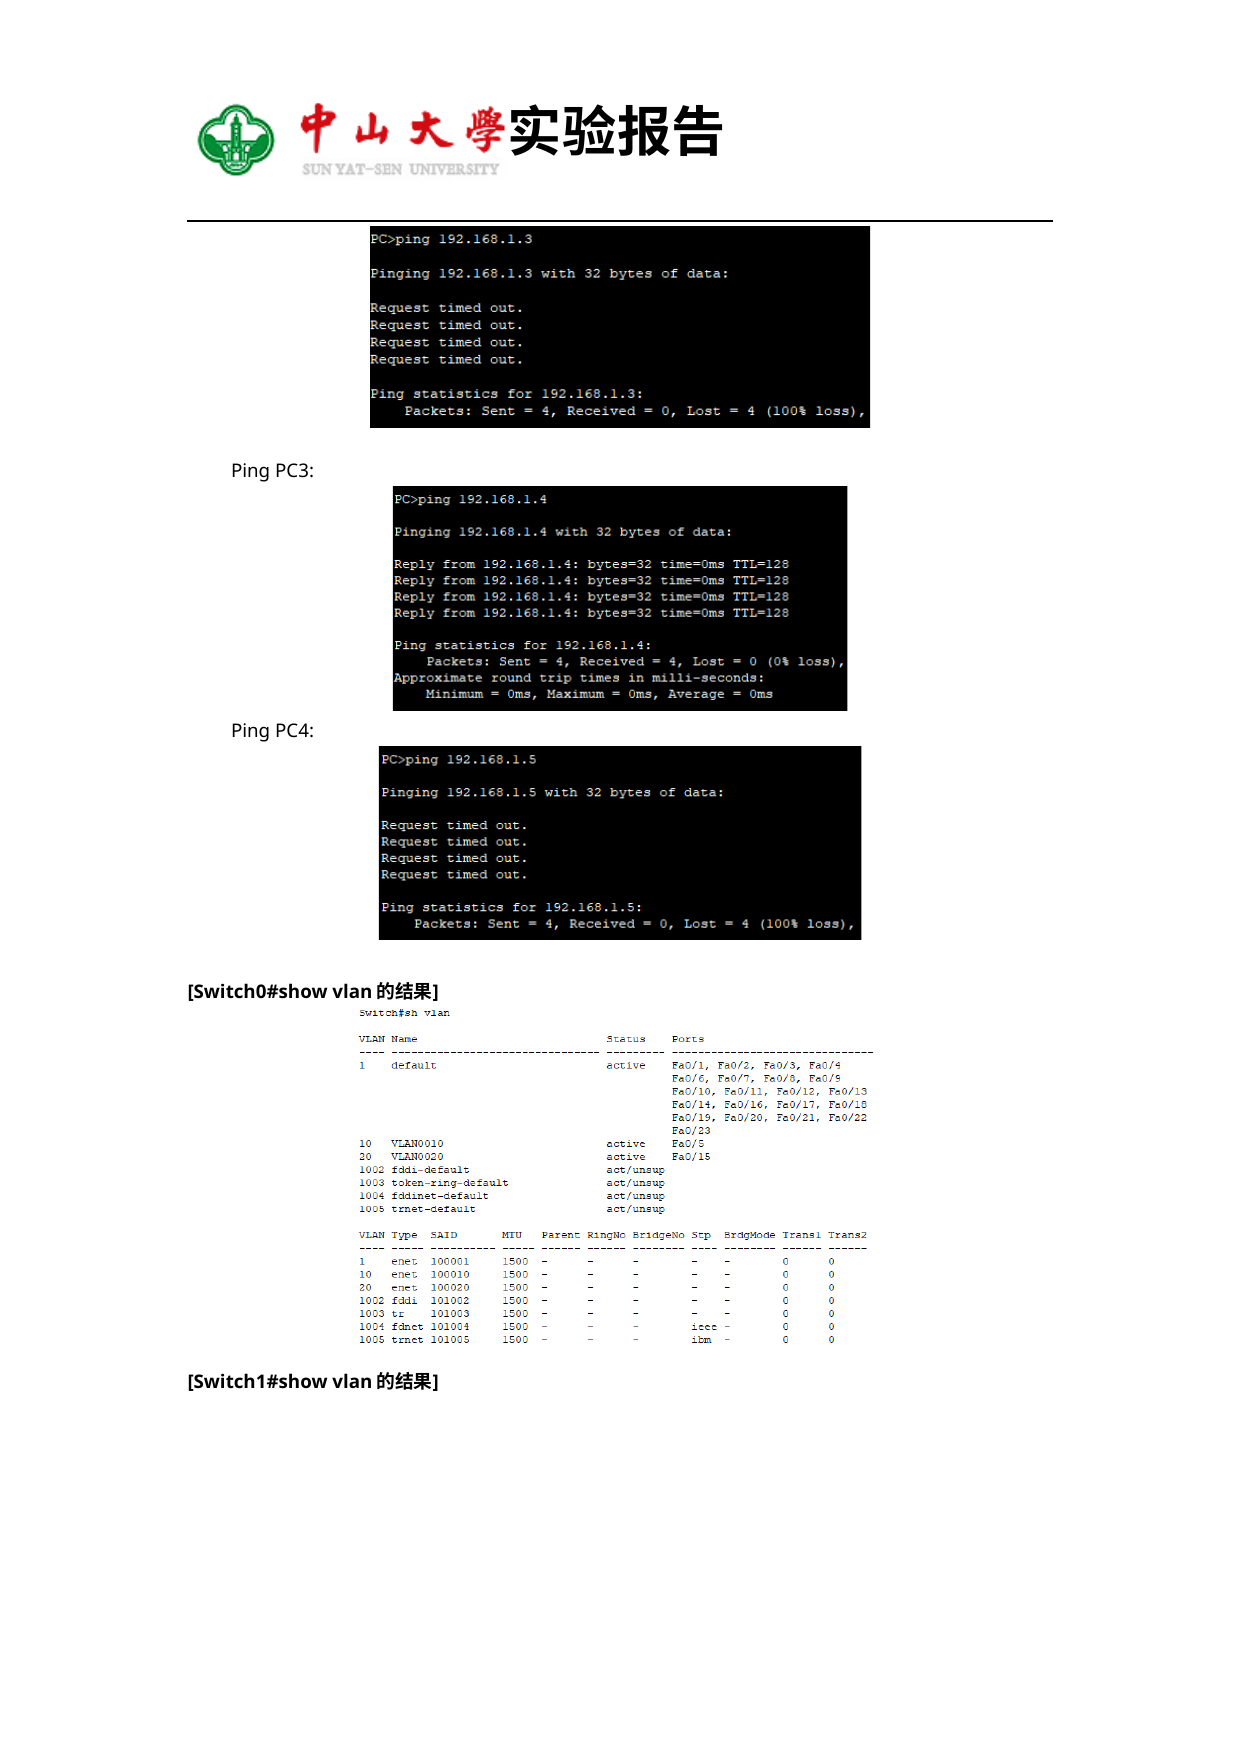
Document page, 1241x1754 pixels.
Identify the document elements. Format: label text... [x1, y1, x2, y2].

text Ping PC4: [187, 714, 1053, 747]
picture [378, 746, 862, 940]
text Ping PC3: [187, 454, 1053, 487]
picture [370, 226, 871, 428]
text [Switch1#show vlan的结果] [187, 1364, 1053, 1397]
text [Switch0#show vlan的结果] [187, 974, 1053, 1007]
picture [187, 98, 508, 182]
picture [356, 1006, 884, 1353]
picture [392, 486, 848, 711]
